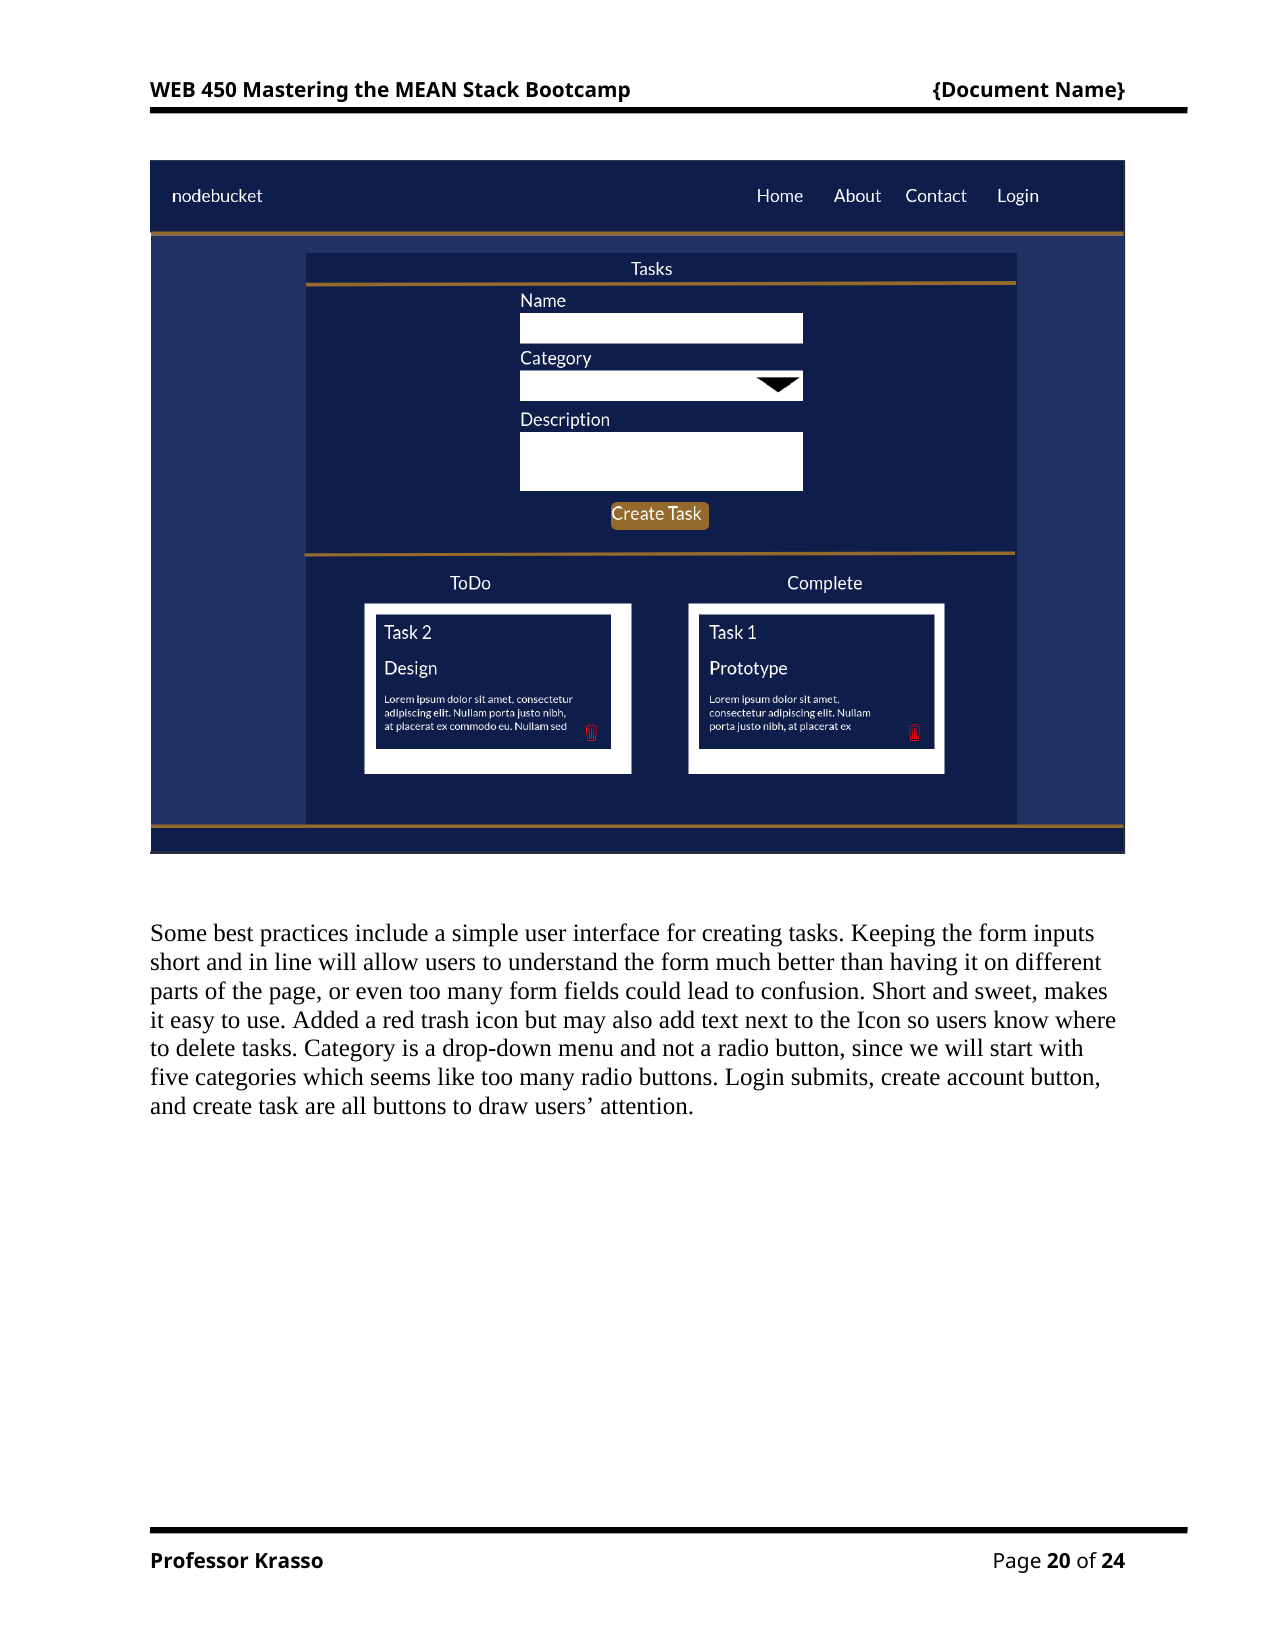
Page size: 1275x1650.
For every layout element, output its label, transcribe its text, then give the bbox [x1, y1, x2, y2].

picture [150, 160, 1125, 854]
text Some best practices include a simple user interface for creating tasks. Keeping the form inputs short and in line will allow users to understand the form much better than having it on different parts of the page, or even too many form fields could lead to confusion. Short and sweet, makes it easy to use. Added a red trash icon but may also add text next to the Icon so users know where to delete tasks. Category is a drop-down menu and not a radio button, since we will start with five categories which seems like too many radio buttons. Login submits, create account button, and create task are all buttons to draw users’ attention. [150, 918, 1125, 1120]
